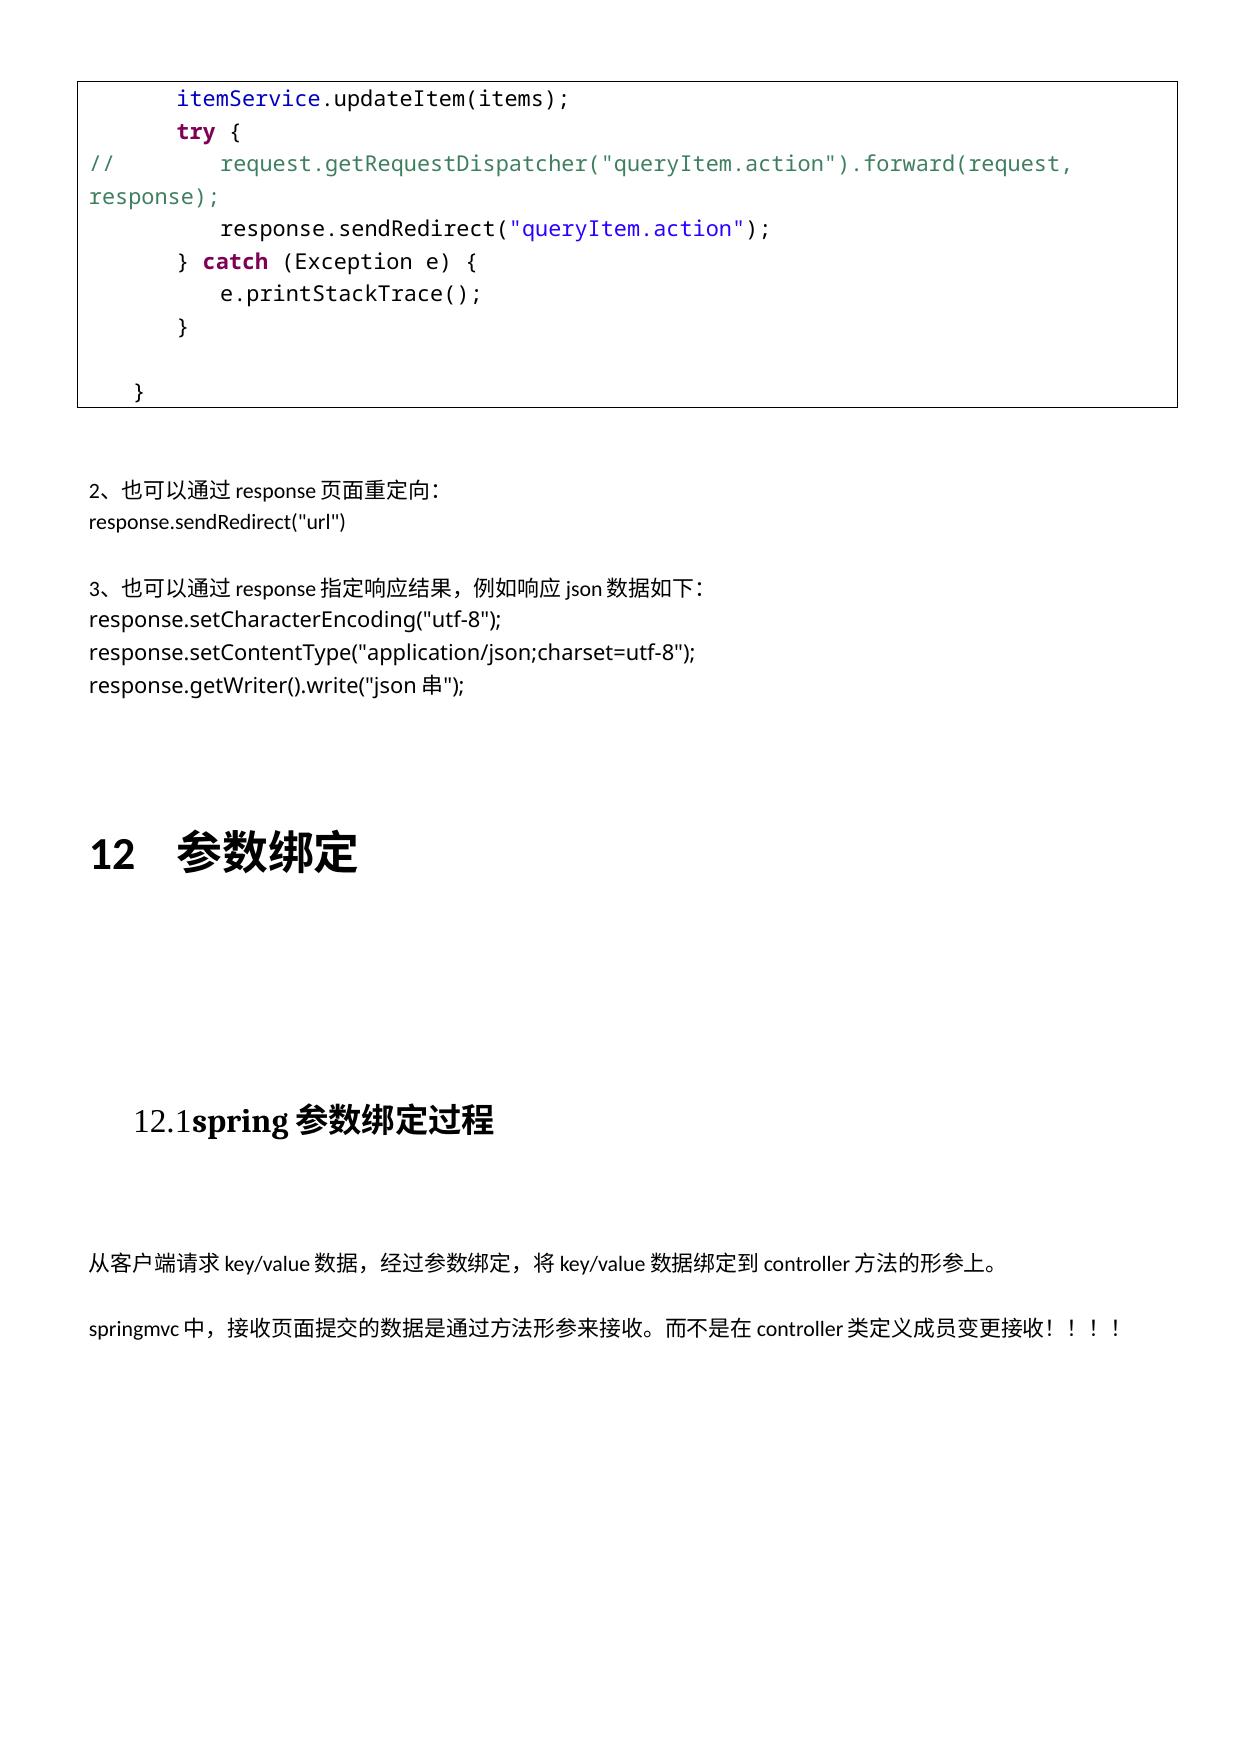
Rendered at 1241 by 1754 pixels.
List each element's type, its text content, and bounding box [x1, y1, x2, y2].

text 3、也可以通过response指定响应结果，例如响应json数据如下： [89, 570, 1167, 603]
text response.setCharacterEncoding("utf-8"); [89, 603, 1167, 635]
text response.getWriter().write("json串"); [89, 668, 1167, 700]
text 从客户端请求key/value数据，经过参数绑定，将key/value数据绑定到controller方法的形参上。 [89, 1245, 1167, 1278]
subtitle 参数绑定 [89, 801, 1167, 898]
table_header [78, 82, 1177, 407]
text response.sendRedirect("url") [89, 505, 1167, 538]
subtitle spring参数绑定过程 [133, 1086, 1167, 1151]
text 2、也可以通过response页面重定向： [89, 473, 1167, 505]
text response.setContentType("application/json;charset=utf-8"); [89, 635, 1167, 668]
text springmvc中，接收页面提交的数据是通过方法形参来接收。而不是在controller类定义成员变更接收！！！！ [89, 1310, 1167, 1343]
